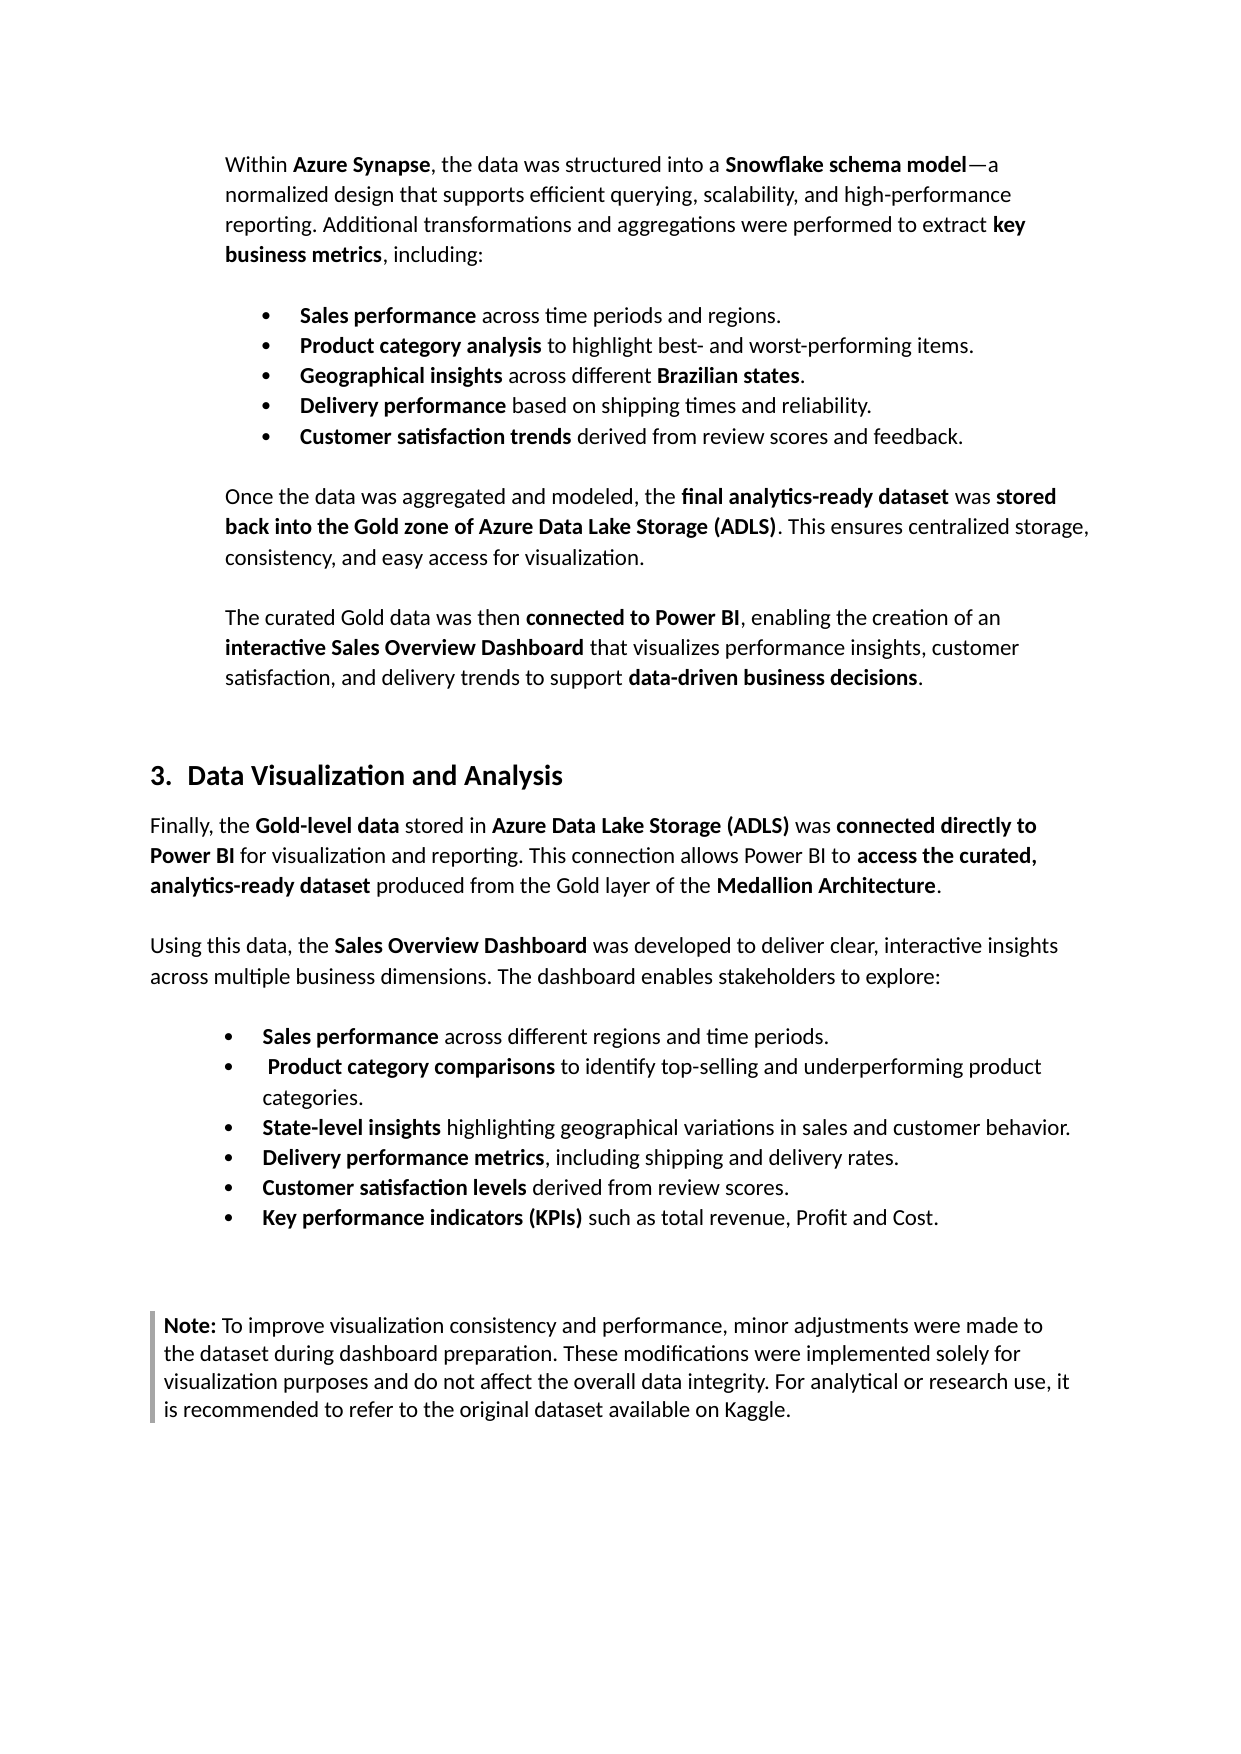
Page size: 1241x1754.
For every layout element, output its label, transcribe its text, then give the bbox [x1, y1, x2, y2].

list Key performance indicators (KPIs) such as total revenue, Profit and Cost. [225, 1203, 1090, 1231]
list Product category comparisons to identify top-selling and underperforming product categories. [225, 1052, 1090, 1111]
list State-level insights highlighting geographical variations in sales and customer behavior. [225, 1113, 1090, 1141]
list Delivery performance based on shipping times and reliability. [262, 392, 1090, 420]
list Sales performance across time periods and regions. [262, 301, 1090, 329]
table_header Note: To improve visualization consistency and performance, minor adjustments were made to the dataset during dashboard preparation. These modifications were implemented solely for visualization purposes and do not affect the overall data integrity. For analytical or research use, it is recommended to refer to the original dataset available on Kaggle. [155, 1311, 1090, 1423]
list Customer satisfaction levels derived from review scores. [225, 1173, 1090, 1201]
list Customer satisfaction trends derived from review scores and feedback. [262, 422, 1090, 450]
list Data Visualization and Analysis [150, 757, 1090, 793]
list Delivery performance metrics, including shipping and delivery rates. [225, 1143, 1090, 1171]
list Within Azure Synapse, the data was structured into a Snowflake schema model—a normalized design that supports efficient querying, scalability, and high-performance reporting. Additional transformations and aggregations were performed to extract key business metrics, including: [225, 150, 1090, 269]
list Geographical insights across different Brazilian states. [262, 361, 1090, 389]
list Once the data was aggregated and modeled, the final analytics-ready dataset was stored back into the Gold zone of Azure Data Lake Storage (ADLS). This ensures centralized storage, consistency, and easy access for visualization. [225, 482, 1090, 571]
list Finally, the Gold-level data stored in Azure Data Lake Storage (ADLS) was connected directly to Power BI for visualization and reporting. This connection allows Power BI to access the curated, analytics-ready dataset produced from the Gold layer of the Medallion Architecture. [150, 811, 1090, 899]
list The curated Gold data was then connected to Power BI, enabling the creation of an interactive Sales Overview Dashboard that visualizes performance insights, customer satisfaction, and delivery trends to support data-driven business decisions. [225, 603, 1090, 692]
list Sales performance across different regions and time periods. [225, 1022, 1090, 1050]
list Using this data, the Sales Overview Dashboard was developed to deliver clear, interactive insights across multiple business dimensions. The dashboard enables stakeholders to explore: [150, 932, 1090, 990]
list Product category analysis to highlight best- and worst-performing items. [262, 331, 1090, 359]
